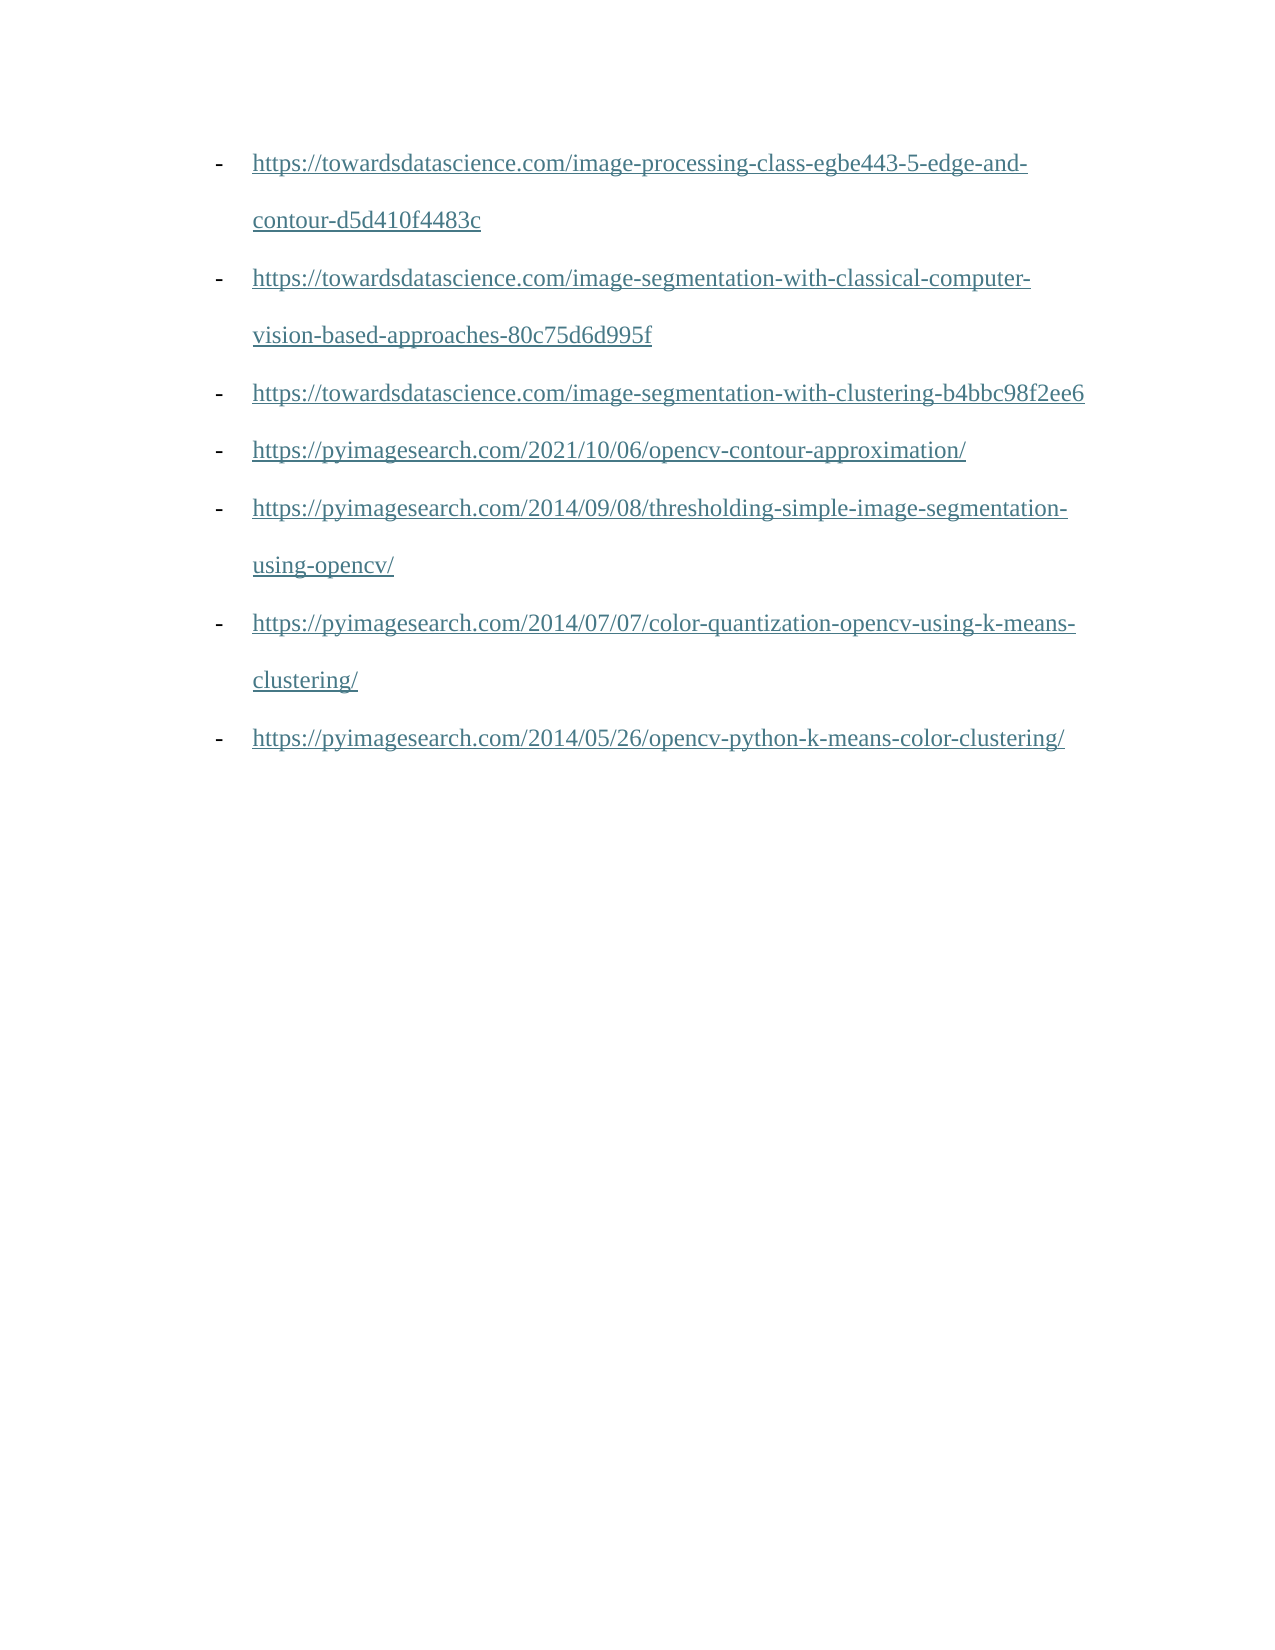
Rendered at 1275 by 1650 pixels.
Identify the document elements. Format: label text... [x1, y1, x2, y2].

list https://towardsdatascience.com/image-processing-class-egbe443-5-edge-and-contour-d5d410f4483c [215, 148, 1098, 234]
list https://pyimagesearch.com/2014/09/08/thresholding-simple-image-segmentation-using-opencv/ [215, 493, 1098, 579]
list https://towardsdatascience.com/image-segmentation-with-clustering-b4bbc98f2ee6 [215, 378, 1098, 406]
list https://pyimagesearch.com/2021/10/06/opencv-contour-approximation/ [215, 435, 1098, 464]
list https://towardsdatascience.com/image-segmentation-with-classical-computer-vision-based-approaches-80c75d6d995f [215, 263, 1098, 349]
list https://pyimagesearch.com/2014/07/07/color-quantization-opencv-using-k-means-clustering/ [215, 608, 1098, 694]
list https://pyimagesearch.com/2014/05/26/opencv-python-k-means-color-clustering/ [215, 723, 1098, 751]
